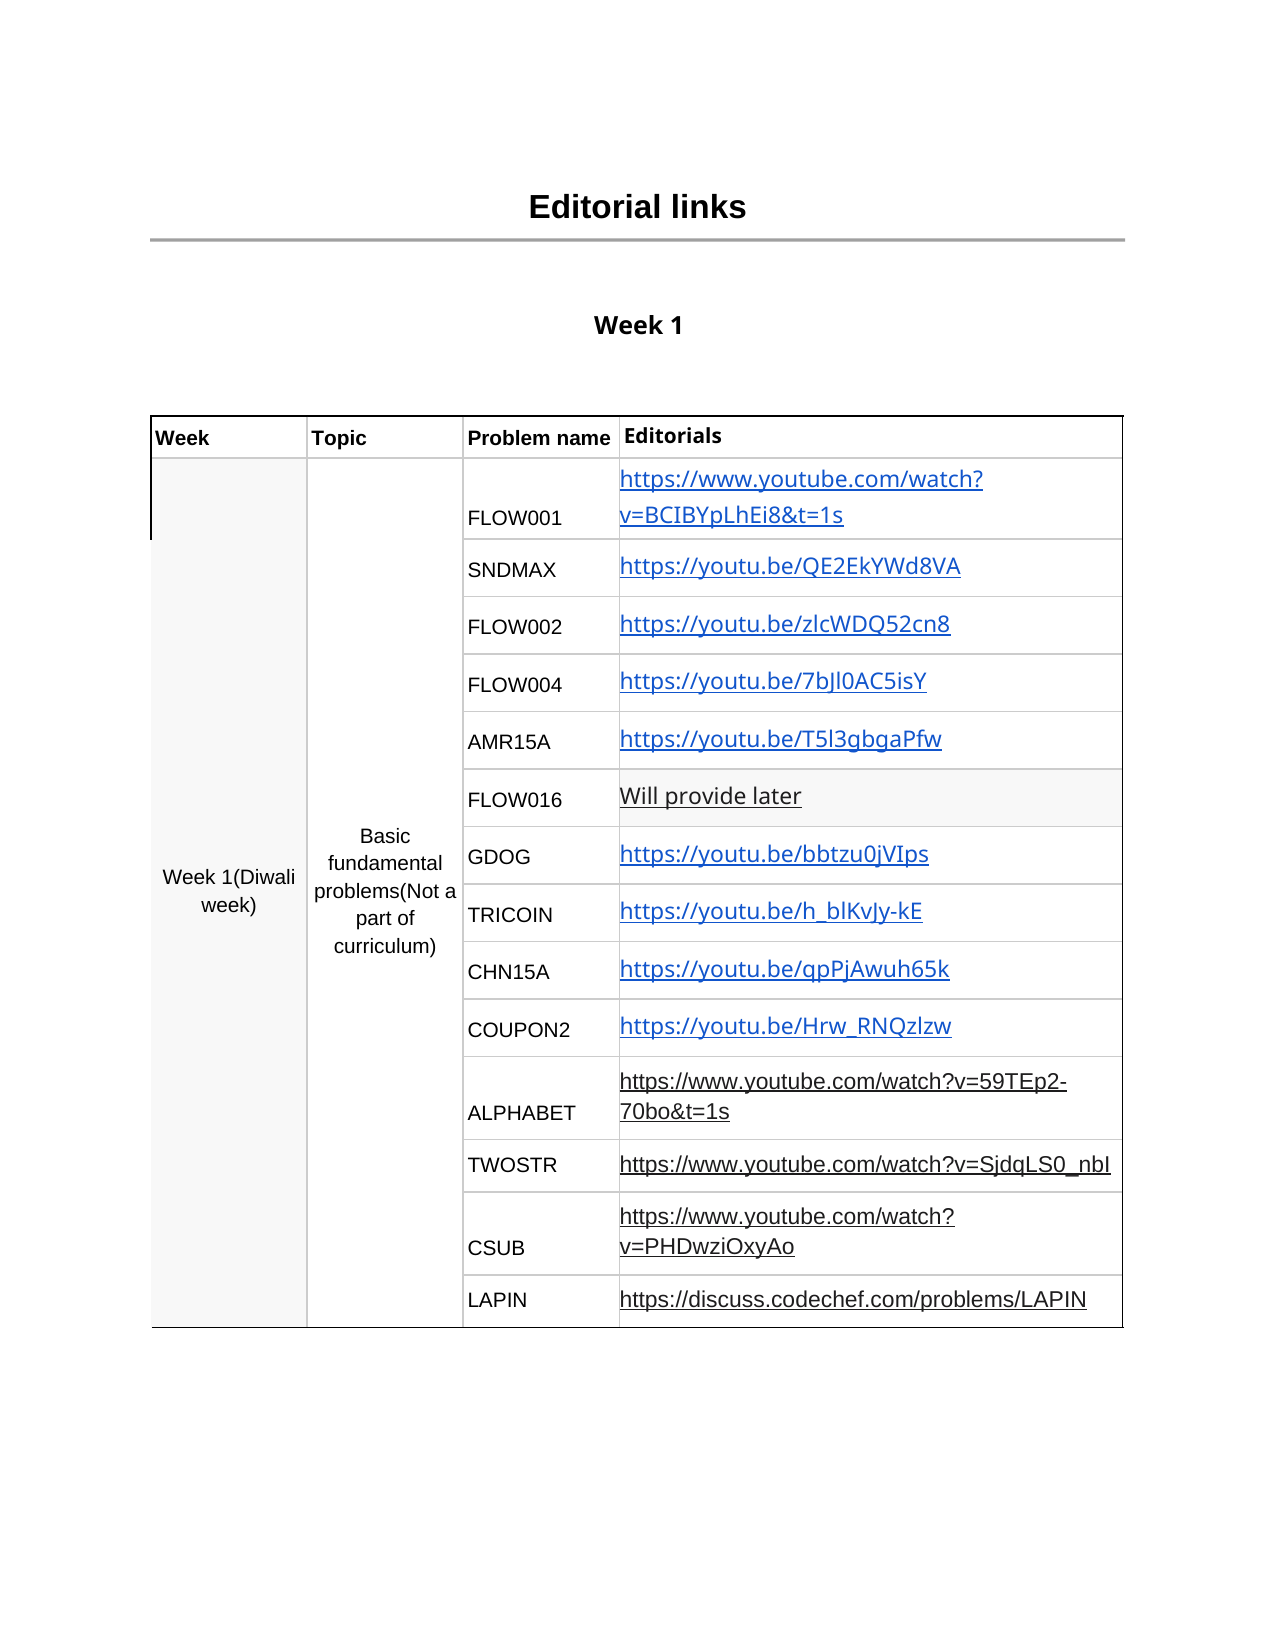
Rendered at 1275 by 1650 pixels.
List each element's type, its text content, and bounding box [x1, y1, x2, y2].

table_cell FLOW016 [464, 770, 619, 826]
table_cell Will provide later [620, 770, 1122, 826]
table_cell AMR15A [464, 712, 619, 768]
table_cell https://youtu.be/Hrw_RNQzlzw [620, 1000, 1122, 1056]
table_cell https://youtu.be/T5l3gbgaPfw [620, 712, 1122, 768]
table_cell Basic fundamental problems(Not a part of curriculum) [308, 459, 462, 1327]
table_header Editorials [620, 417, 1122, 457]
table_cell https://youtu.be/zlcWDQ52cn8 [620, 597, 1122, 653]
table_cell FLOW001 [464, 459, 619, 538]
table_cell TWOSTR [464, 1140, 619, 1191]
table_cell Week 1(Diwali week) [151, 459, 306, 1327]
table_cell CHN15A [464, 942, 619, 998]
table_header Week [152, 417, 306, 457]
table_cell https://www.youtube.com/watch?v=59TEp2-70bo&t=1s [620, 1057, 1122, 1138]
table_cell https://discuss.codechef.com/problems/LAPIN [620, 1276, 1122, 1327]
table_cell https://www.youtube.com/watch?v=SjdqLS0_nbI [620, 1140, 1122, 1191]
table_cell FLOW002 [464, 597, 619, 653]
table_header Topic [308, 417, 462, 457]
table_cell GDOG [464, 827, 619, 883]
table_cell LAPIN [464, 1276, 619, 1327]
table_cell https://www.youtube.com/watch?v=BCIBYpLhEi8&t=1s [620, 459, 1122, 538]
table_cell https://youtu.be/qpPjAwuh65k [620, 942, 1122, 998]
table_cell CSUB [464, 1193, 619, 1274]
table_cell TRICOIN [464, 885, 619, 941]
table_cell SNDMAX [464, 540, 619, 596]
table_cell ALPHABET [464, 1057, 619, 1138]
table_cell https://www.youtube.com/watch?v=PHDwziOxyAo [620, 1193, 1122, 1274]
text Week 1 [159, 308, 1125, 372]
table_cell https://youtu.be/bbtzu0jVIps [620, 827, 1122, 883]
table_cell https://youtu.be/7bJl0AC5isY [620, 655, 1122, 711]
subtitle Editorial links [150, 187, 1125, 226]
table_cell https://youtu.be/h_blKvJy-kE [620, 885, 1122, 941]
table_cell https://youtu.be/QE2EkYWd8VA [620, 540, 1122, 596]
table_cell COUPON2 [464, 1000, 619, 1056]
table_header Problem name [464, 417, 619, 457]
table_cell FLOW004 [464, 655, 619, 711]
